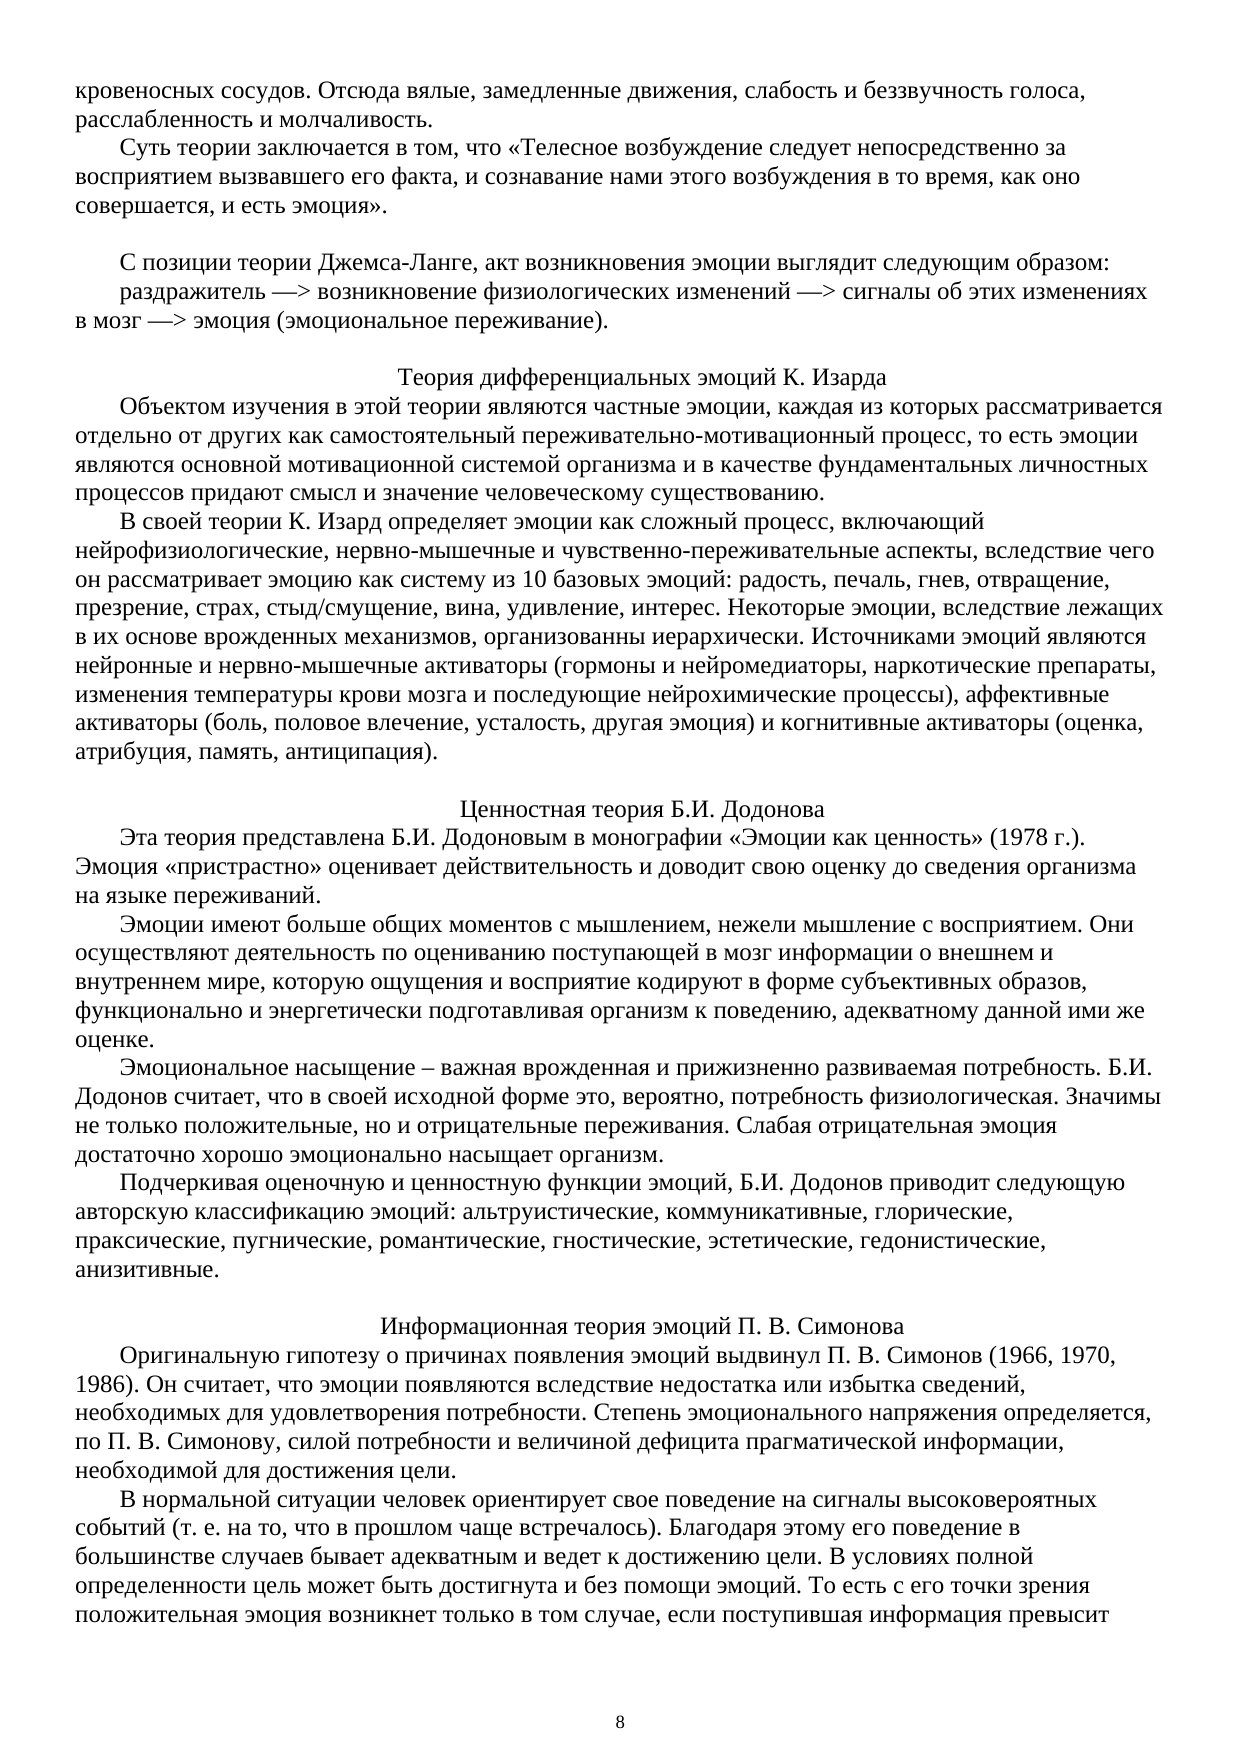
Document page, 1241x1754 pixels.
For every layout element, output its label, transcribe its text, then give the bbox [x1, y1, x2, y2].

list Оригинальную гипотезу о причинах появления эмоций выдвинул П. В. Симонов (1966, 1970, 1986). Он считает, что эмоции появляются вследствие недостатка или избытка сведений, необходимых для удовлетворения потребности. Степень эмоционального напряжения определяется, по П. В. Симонову, силой потребности и величиной дефицита прагматической информации, необходимой для достижения цели. [75, 1340, 1165, 1484]
list В своей теории К. Изард определяет эмоции как сложный процесс, включающий нейрофизиологические, нервно-мышечные и чувственно-переживательные аспекты, вследствие чего он рассматривает эмоцию как систему из 10 базовых эмоций: радость, печаль, гнев, отвращение, презрение, страх, стыд/смущение, вина, удивление, интерес. Некоторые эмоции, вследствие лежащих в их основе врожденных механизмов, организованны иерархически. Источниками эмоций являются нейронные и нервно-мышечные активаторы (гормоны и нейромедиаторы, наркотические препараты, изменения температуры крови мозга и последующие нейрохимические процессы), аффективные активаторы (боль, половое влечение, усталость, другая эмоция) и когнитивные активаторы (оценка, атрибуция, память, антиципация). [75, 506, 1165, 765]
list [75, 1484, 1165, 1627]
list Подчеркивая оценочную и ценностную функции эмоций, Б.И. Додонов приводит следующую авторскую классификацию эмоций: альтруистические, коммуникативные, глорические, праксические, пугнические, романтические, гностические, эстетические, гедонистические, анизитивные. [75, 1167, 1165, 1282]
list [75, 75, 1165, 132]
list Теория дифференциальных эмоций К. Изарда [75, 362, 1165, 391]
list Информационная теория эмоций П. В. Симонова [75, 1311, 1165, 1340]
list Объектом изучения в этой теории являются частные эмоции, каждая из которых рассматривается отдельно от других как самостоятельный переживательно-мотивационный процесс, то есть эмоции являются основной мотивационной системой организма и в качестве фундаментальных личностных процессов придают смысл и значение человеческому существованию. [75, 391, 1165, 506]
list С позиции теории Джемса-Ланге, акт возникновения эмоции выглядит следующим образом: [75, 247, 1165, 276]
list Ценностная теория Б.И. Додонова [75, 794, 1165, 822]
list раздражитель —> возникновение физиологических изменений —> сигналы об этих изменениях в мозг —> эмоция (эмоциональное переживание). [75, 276, 1165, 334]
list Эмоции имеют больше общих моментов с мышлением, нежели мышление с восприятием. Они осуществляют деятельность по оцениванию поступающей в мозг информации о внешнем и внутреннем мире, которую ощущения и восприятие кодируют в форме субъективных образов, функционально и энергетически подготавливая организм к поведению, адекватному данной ими же оценке. [75, 909, 1165, 1052]
list Эта теория представлена Б.И. Додоновым в монографии «Эмоции как ценность» (1978 г.). Эмоция «пристрастно» оценивает действительность и доводит свою оценку до сведения организма на языке переживаний. [75, 822, 1165, 909]
list Эмоциональное насыщение – важная врожденная и прижизненно развиваемая потребность. Б.И. Додонов считает, что в своей исходной форме это, вероятно, потребность физиологическая. Значимы не только положительные, но и отрицательные переживания. Слабая отрицательная эмоция достаточно хорошо эмоционально насыщает организм. [75, 1052, 1165, 1167]
list Суть теории заключается в том, что «Телесное возбуждение следует непосредственно за восприятием вызвавшего его факта, и сознавание нами этого возбуждения в то время, как оно совершается, и есть эмоция». [75, 132, 1165, 219]
